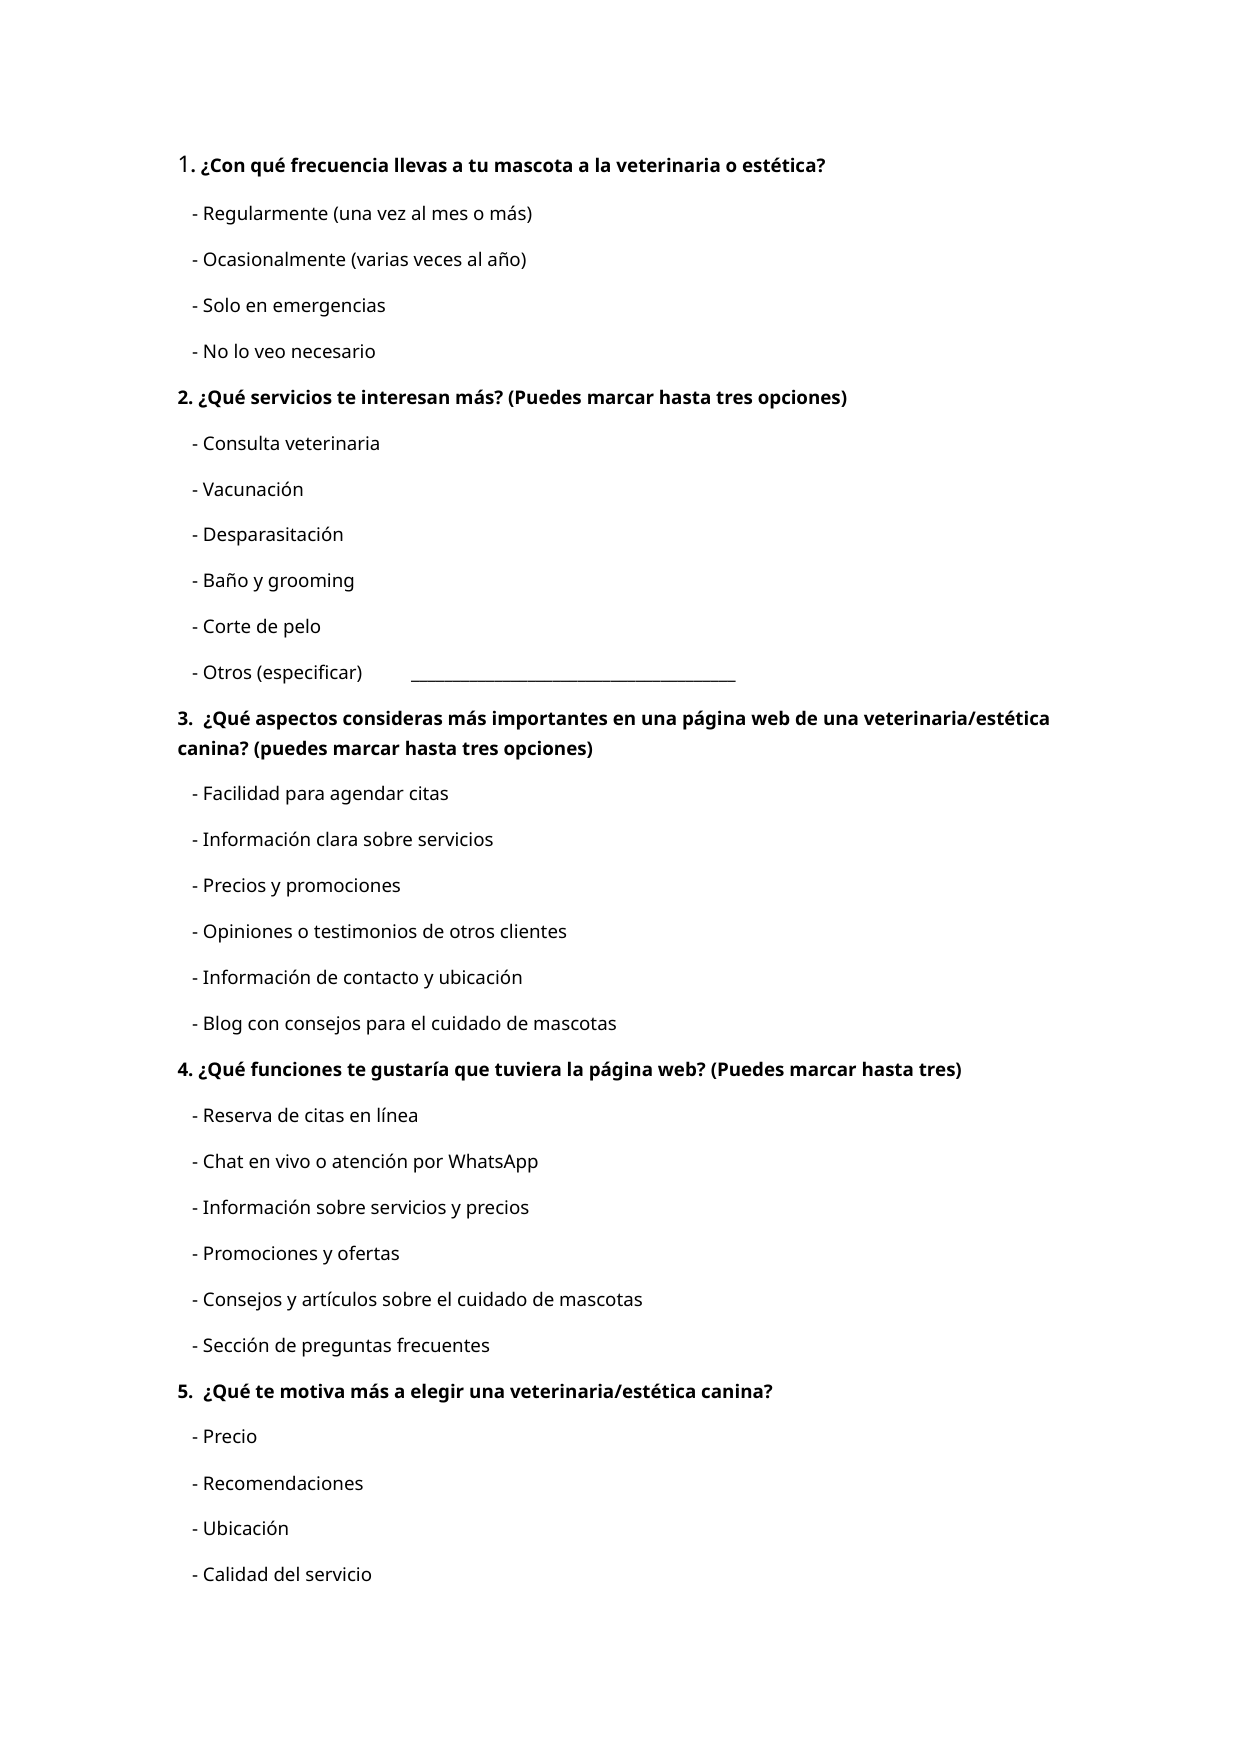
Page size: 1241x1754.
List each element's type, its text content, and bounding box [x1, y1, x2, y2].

text - Consejos y artículos sobre el cuidado de mascotas [177, 1286, 1063, 1312]
text - Corte de pelo [177, 614, 1063, 639]
text - Ocasionalmente (varias veces al año) [177, 246, 1063, 272]
text 5. ¿Qué te motiva más a elegir una veterinaria/estética canina? [177, 1378, 1063, 1403]
text - Información clara sobre servicios [177, 827, 1063, 852]
text - Promociones y ofertas [177, 1240, 1063, 1266]
text - Precio [177, 1424, 1063, 1449]
text 1. ¿Con qué frecuencia llevas a tu mascota a la veterinaria o estética? [177, 148, 1063, 179]
text - Recomendaciones [177, 1470, 1063, 1495]
text - Chat en vivo o atención por WhatsApp [177, 1148, 1063, 1174]
text - Baño y grooming [177, 568, 1063, 593]
text 2. ¿Qué servicios te interesan más? (Puedes marcar hasta tres opciones) [177, 384, 1063, 409]
text - Información sobre servicios y precios [177, 1194, 1063, 1220]
text - Desparasitación [177, 522, 1063, 547]
text - Vacunación [177, 476, 1063, 501]
text - Facilidad para agendar citas [177, 781, 1063, 806]
text - Solo en emergencias [177, 292, 1063, 318]
text - Regularmente (una vez al mes o más) [177, 200, 1063, 226]
text - Blog con consejos para el cuidado de mascotas [177, 1010, 1063, 1036]
text - Opiniones o testimonios de otros clientes [177, 918, 1063, 944]
text - Calidad del servicio [177, 1562, 1063, 1587]
text - Consulta veterinaria [177, 430, 1063, 455]
text - Reserva de citas en línea [177, 1102, 1063, 1128]
text 3. ¿Qué aspectos consideras más importantes en una página web de una veterinaria/estética canina? (puedes marcar hasta tres opciones) [177, 706, 1063, 760]
text - No lo veo necesario [177, 338, 1063, 363]
text - Otros (especificar) _______________________________________ [177, 659, 1063, 685]
text - Precios y promociones [177, 873, 1063, 898]
text - Información de contacto y ubicación [177, 964, 1063, 990]
text - Sección de preguntas frecuentes [177, 1332, 1063, 1357]
text - Ubicación [177, 1516, 1063, 1541]
text 4. ¿Qué funciones te gustaría que tuviera la página web? (Puedes marcar hasta tres) [177, 1056, 1063, 1082]
